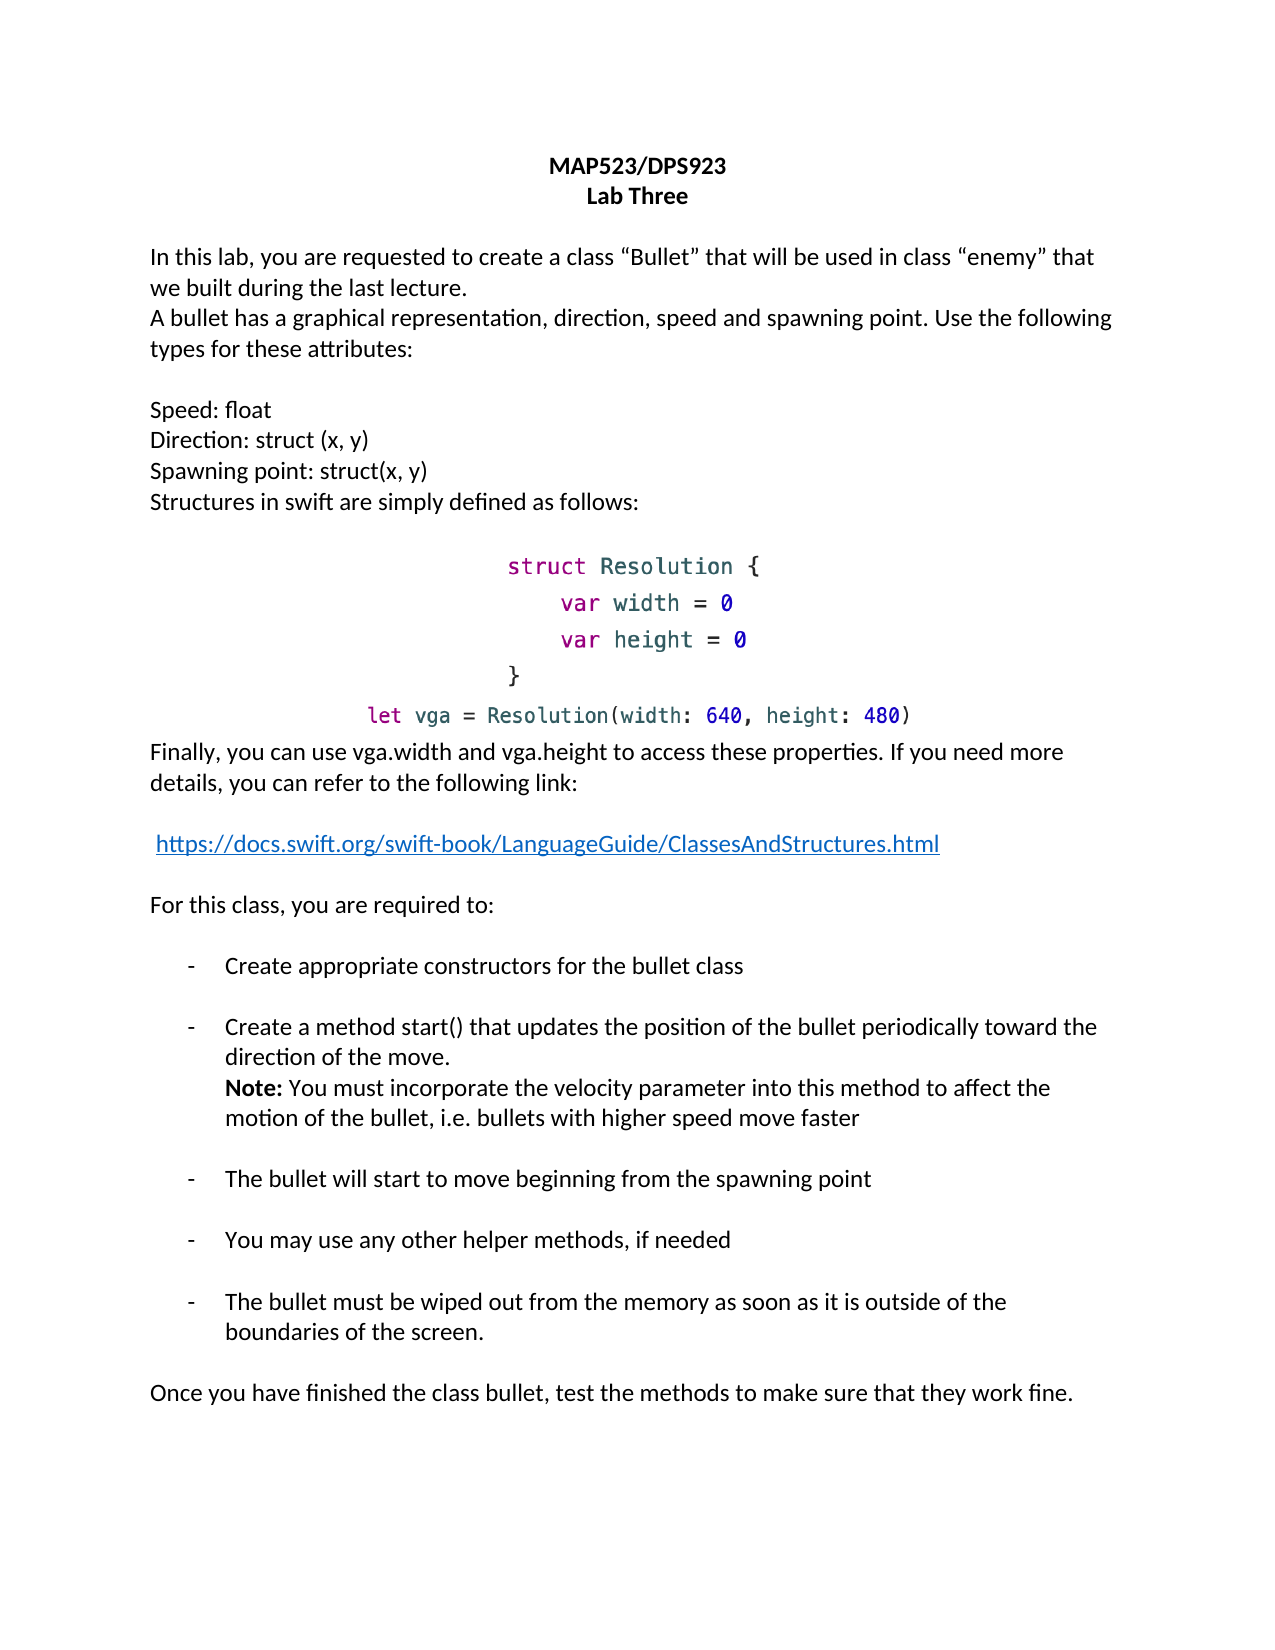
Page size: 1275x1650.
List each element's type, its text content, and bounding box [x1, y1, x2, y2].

text A bullet has a graphical representation, direction, speed and spawning point. Use the following types for these attributes: [150, 303, 1125, 364]
text Once you have finished the class bullet, test the methods to make sure that they work fine. [150, 1377, 1125, 1408]
text In this lab, you are requested to create a class “Bullet” that will be used in class “enemy” that we built during the last lecture. [150, 242, 1125, 303]
list Create a method start() that updates the position of the bullet periodically toward the direction of the move. [187, 1011, 1125, 1072]
text Speed: float [150, 394, 1125, 425]
picture [356, 546, 919, 737]
text Lab Three [150, 181, 1125, 211]
text For this class, you are required to: [150, 889, 1125, 919]
list You may use any other helper methods, if needed [187, 1224, 1125, 1255]
text MAP523/DPS923 [150, 150, 1125, 181]
list The bullet will start to move beginning from the spawning point [187, 1163, 1125, 1194]
text Spawning point: struct(x, y) [150, 455, 1125, 486]
text Finally, you can use vga.width and vga.height to access these properties. If you need more details, you can refer to the following link: [150, 736, 1125, 797]
text Direction: struct (x, y) [150, 425, 1125, 455]
text Structures in swift are simply defined as follows: [150, 486, 1125, 516]
list Create appropriate constructors for the bullet class [187, 950, 1125, 980]
list Note: You must incorporate the velocity parameter into this method to affect the motion of the bullet, i.e. bullets with higher speed move faster [225, 1072, 1125, 1133]
text https://docs.swift.org/swift-book/LanguageGuide/ClassesAndStructures.html [150, 828, 1125, 858]
list The bullet must be wiped out from the memory as soon as it is outside of the boundaries of the screen. [187, 1286, 1125, 1347]
